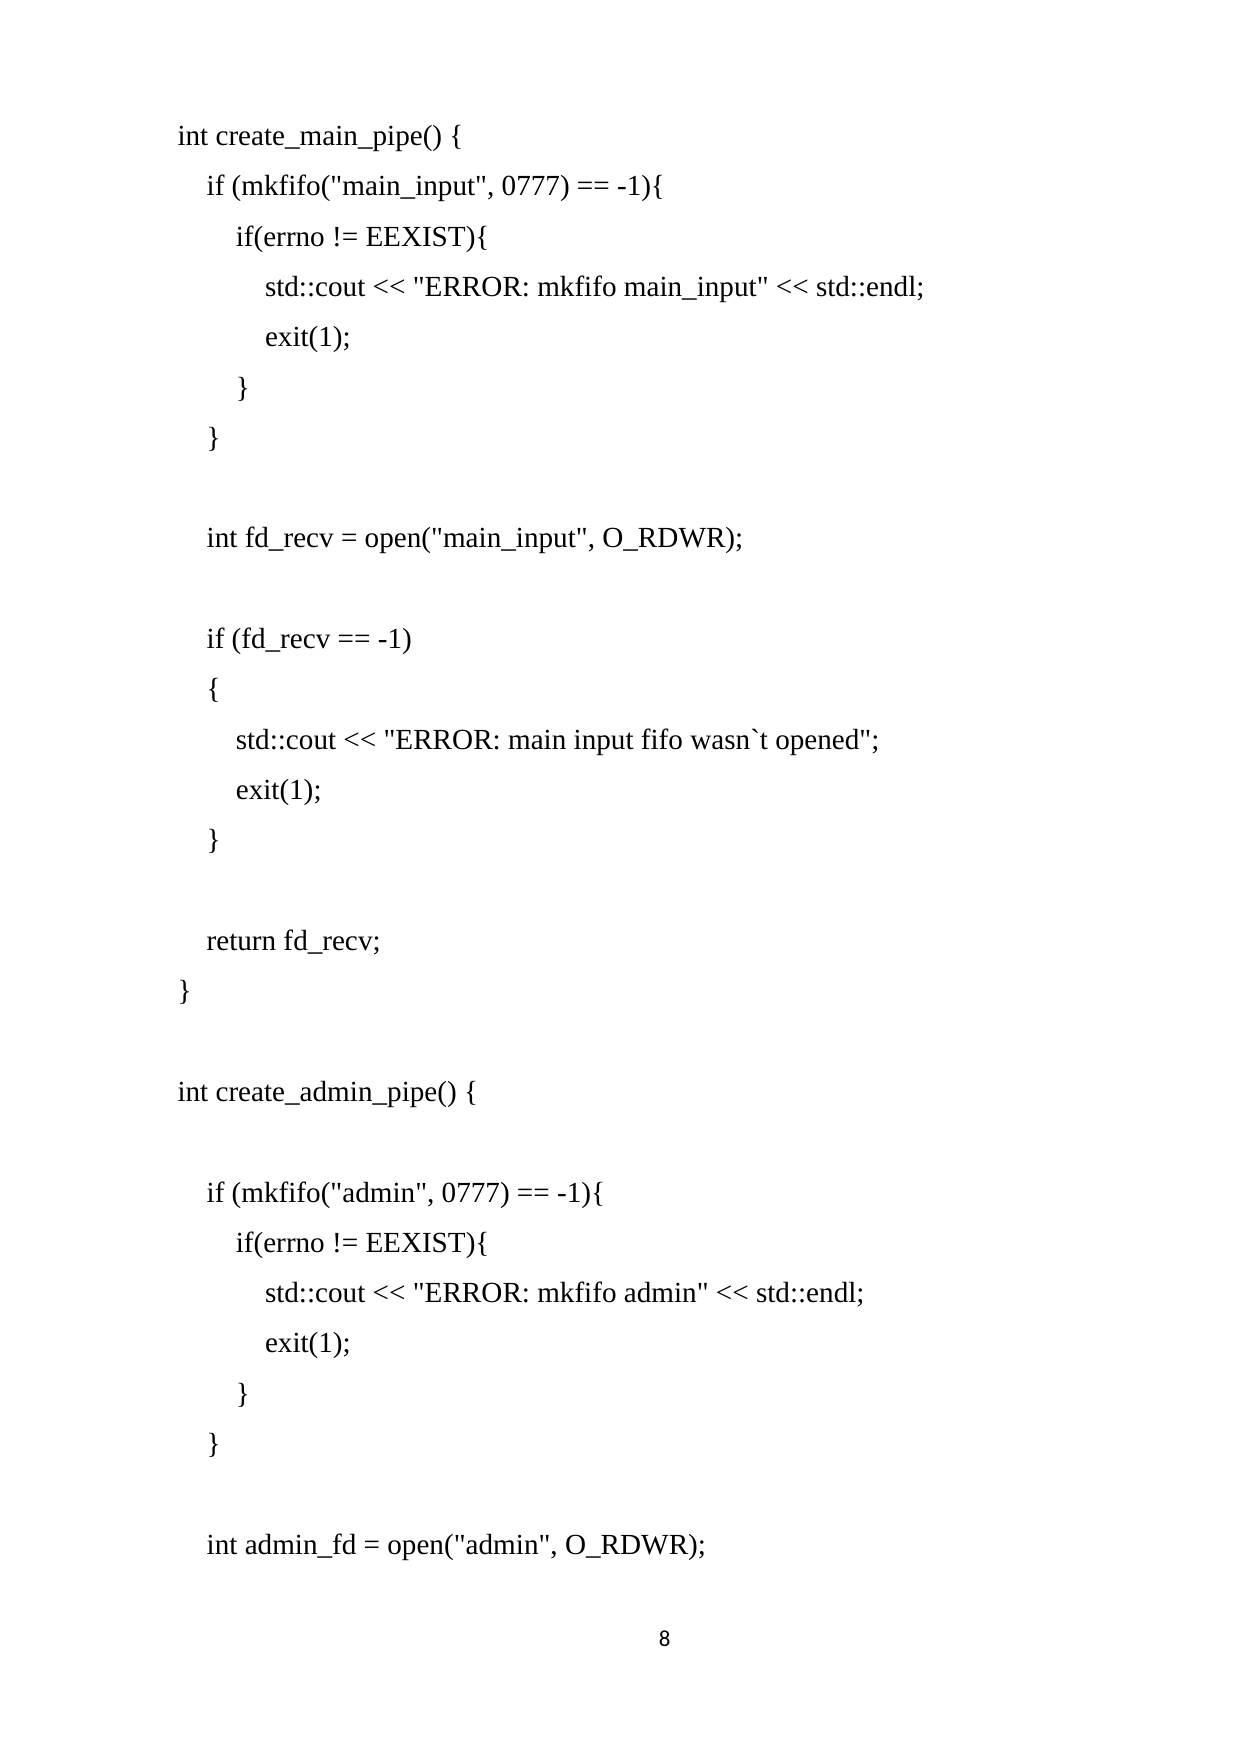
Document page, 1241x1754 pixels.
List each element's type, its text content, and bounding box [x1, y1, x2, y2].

text std::cout << "ERROR: mkfifo admin" << std::endl; [177, 1275, 1152, 1309]
text } [177, 1376, 1152, 1409]
text if (mkfifo("admin", 0777) == -1){ [177, 1175, 1152, 1208]
text if (mkfifo("main_input", 0777) == -1){ [177, 168, 1152, 202]
text int create_main_pipe() { [177, 118, 1152, 152]
text } [177, 973, 1152, 1007]
text if(errno != EEXIST){ [177, 219, 1152, 252]
text int create_admin_pipe() { [177, 1074, 1152, 1108]
text } [177, 420, 1152, 453]
text return fd_recv; [177, 923, 1152, 957]
text int admin_fd = open("admin", O_RDWR); [177, 1527, 1152, 1560]
text { [177, 672, 1152, 705]
text } [177, 822, 1152, 856]
text exit(1); [177, 319, 1152, 353]
text std::cout << "ERROR: mkfifo main_input" << std::endl; [177, 269, 1152, 303]
text std::cout << "ERROR: main input fifo wasn`t opened"; [177, 722, 1152, 755]
text if (fd_recv == -1) [177, 621, 1152, 655]
text } [177, 1426, 1152, 1460]
text int fd_recv = open("main_input", O_RDWR); [177, 521, 1152, 554]
text exit(1); [177, 1326, 1152, 1359]
text } [177, 370, 1152, 403]
text exit(1); [177, 772, 1152, 806]
text if(errno != EEXIST){ [177, 1225, 1152, 1258]
